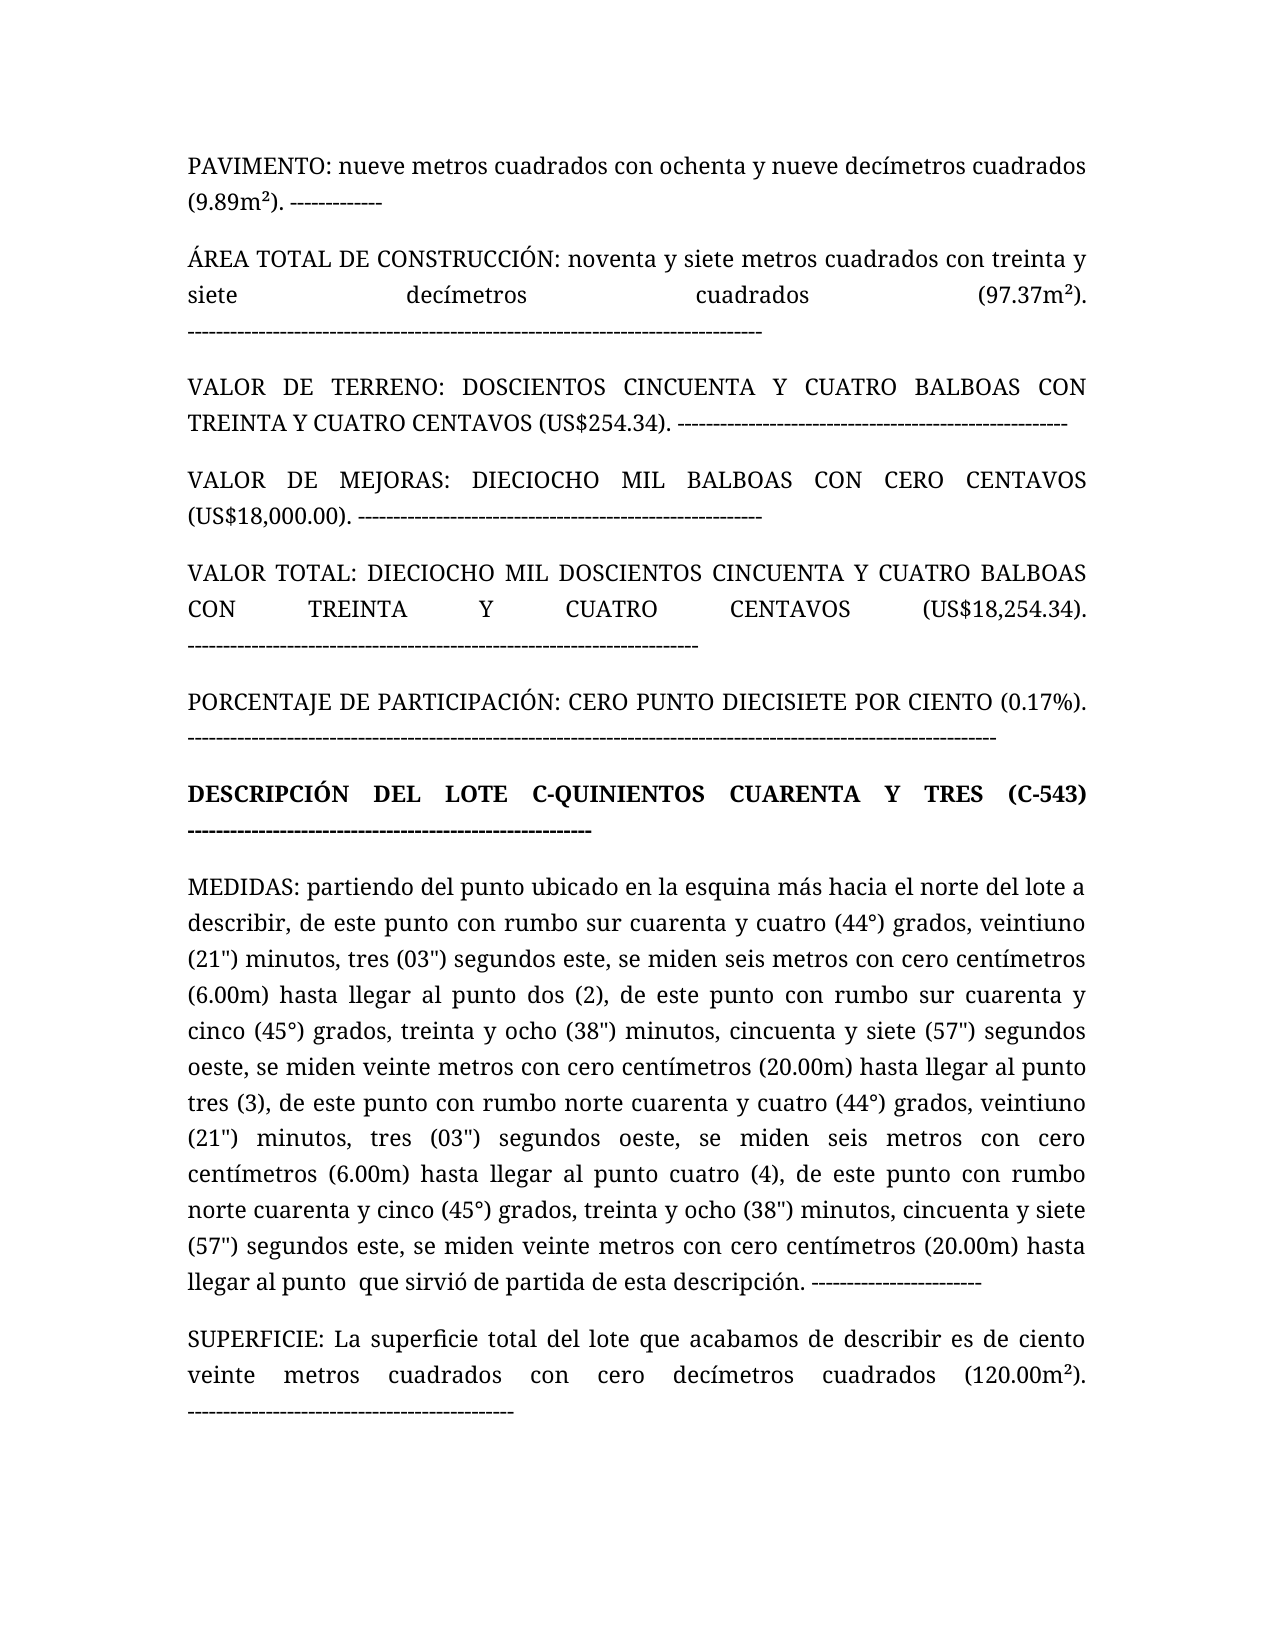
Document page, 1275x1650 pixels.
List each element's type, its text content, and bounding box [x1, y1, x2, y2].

text PAVIMENTO: nueve metros cuadrados con ochenta y nueve decímetros cuadrados (9.89m²). ------------- [187, 150, 1087, 217]
text PORCENTAJE DE PARTICIPACIÓN: CERO PUNTO DIECISIETE POR CIENTO (0.17%). ------------------------------------------------------------------------------------------------------------------ [187, 685, 1087, 753]
text VALOR DE MEJORAS: DIECIOCHO MIL BALBOAS CON CERO CENTAVOS (US$18,000.00). --------------------------------------------------------- [187, 464, 1087, 531]
text DESCRIPCIÓN DEL LOTE C-QUINIENTOS CUARENTA Y TRES (C-543) --------------------------------------------------------- [187, 778, 1087, 845]
text ÁREA TOTAL DE CONSTRUCCIÓN: noventa y siete metros cuadrados con treinta y siete decímetros cuadrados (97.37m²). --------------------------------------------------------------------------------- [187, 243, 1087, 346]
text VALOR TOTAL: DIECIOCHO MIL DOSCIENTOS CINCUENTA Y CUATRO BALBOAS CON TREINTA Y CUATRO CENTAVOS (US$18,254.34). ------------------------------------------------------------------------ [187, 557, 1087, 660]
text MEDIDAS: partiendo del punto ubicado en la esquina más hacia el norte del lote a describir, de este punto con rumbo sur cuarenta y cuatro (44°) grados, veintiuno (21") minutos, tres (03") segundos este, se miden seis metros con cero centímetros (6.00m) hasta llegar al punto dos (2), de este punto con rumbo sur cuarenta y cinco (45°) grados, treinta y ocho (38") minutos, cincuenta y siete (57") segundos oeste, se miden veinte metros con cero centímetros (20.00m) hasta llegar al punto tres (3), de este punto con rumbo norte cuarenta y cuatro (44°) grados, veintiuno (21") minutos, tres (03") segundos oeste, se miden seis metros con cero centímetros (6.00m) hasta llegar al punto cuatro (4), de este punto con rumbo norte cuarenta y cinco (45°) grados, treinta y ocho (38") minutos, cincuenta y siete (57") segundos este, se miden veinte metros con cero centímetros (20.00m) hasta llegar al punto que sirvió de partida de esta descripción. ------------------------ [187, 871, 1087, 1297]
text VALOR DE TERRENO: DOSCIENTOS CINCUENTA Y CUATRO BALBOAS CON TREINTA Y CUATRO CENTAVOS (US$254.34). ------------------------------------------------------- [187, 371, 1087, 438]
text SUPERFICIE: La superficie total del lote que acabamos de describir es de ciento veinte metros cuadrados con cero decímetros cuadrados (120.00m²). ---------------------------------------------- [187, 1323, 1087, 1426]
